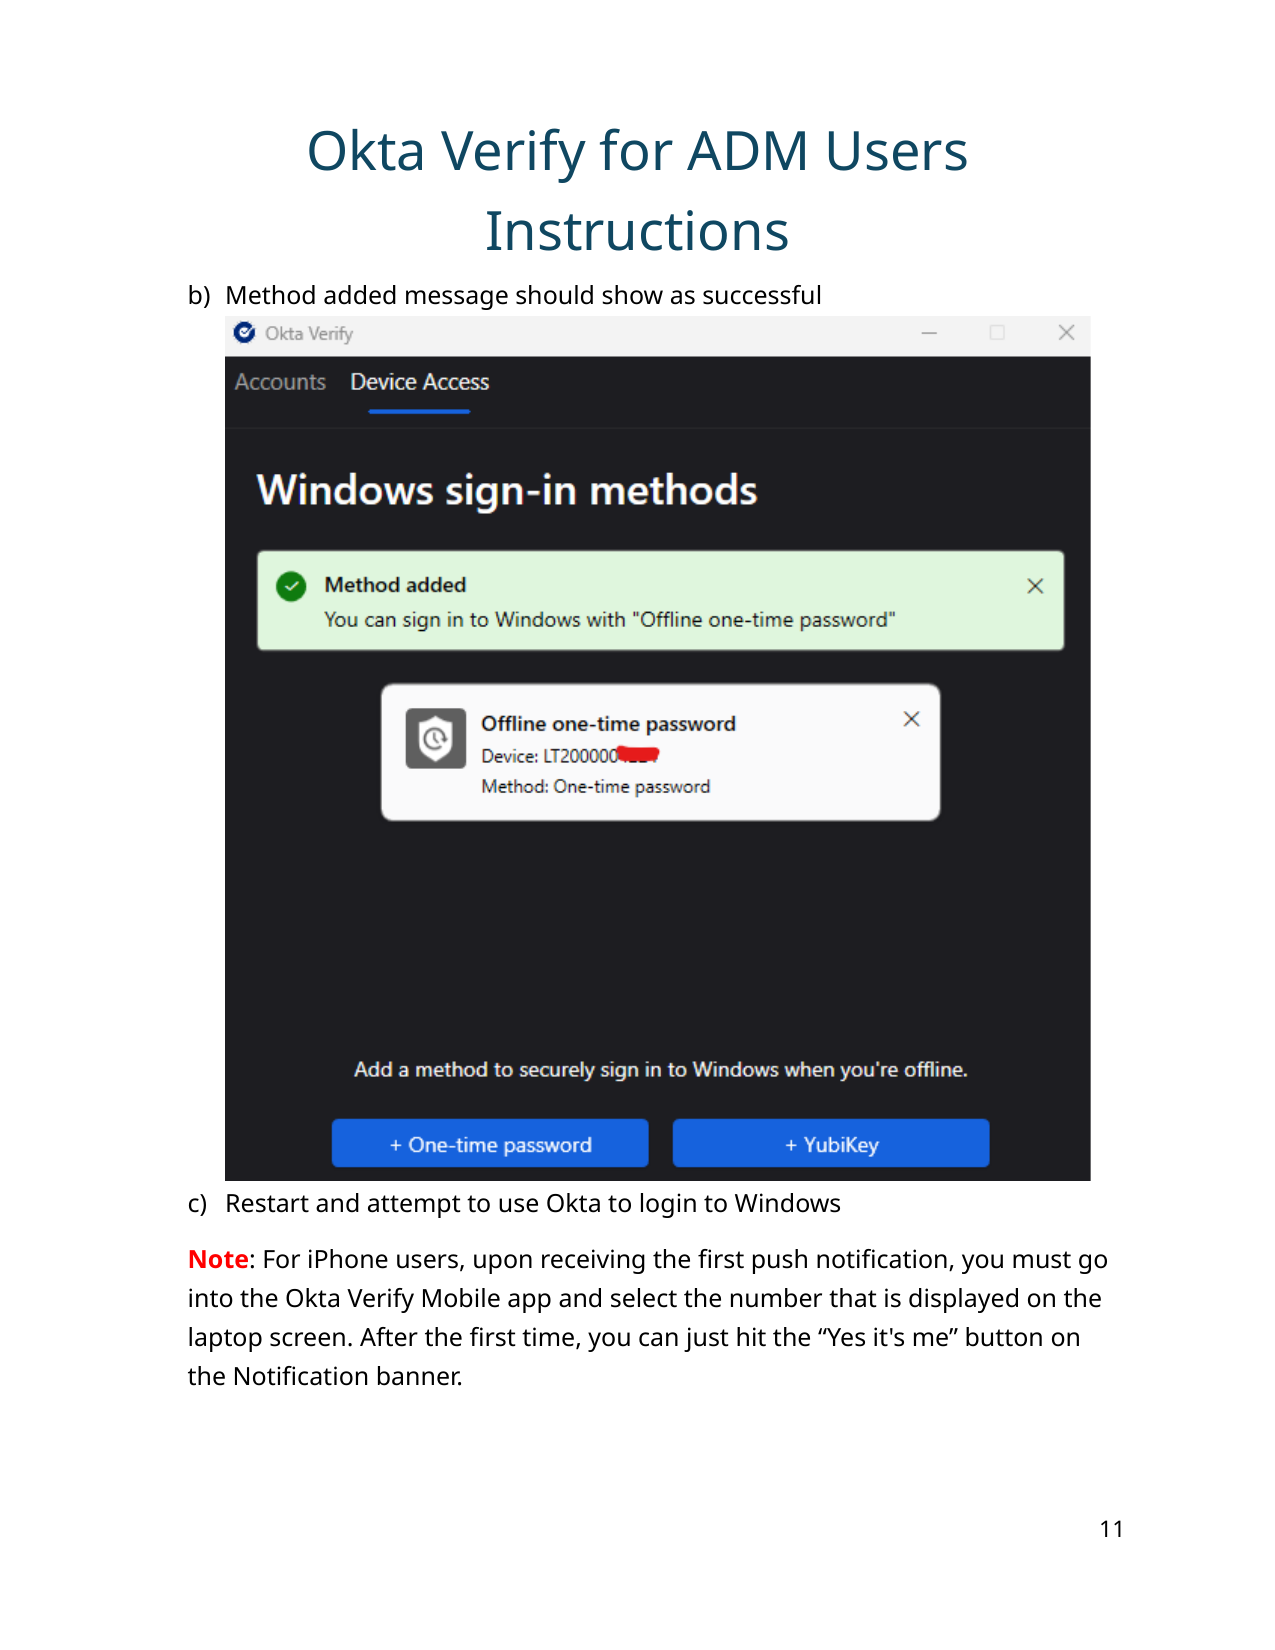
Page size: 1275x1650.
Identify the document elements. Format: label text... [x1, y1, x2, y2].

text Note: For iPhone users, upon receiving the first push notification, you must go into the Okta Verify Mobile app and select the number that is displayed on the laptop screen. After the first time, you can just hit the “Yes it's me” button on the Notification banner. [187, 1241, 1125, 1393]
picture [225, 316, 1091, 1181]
list Restart and attempt to use Okta to login to Windows [187, 1185, 1125, 1219]
